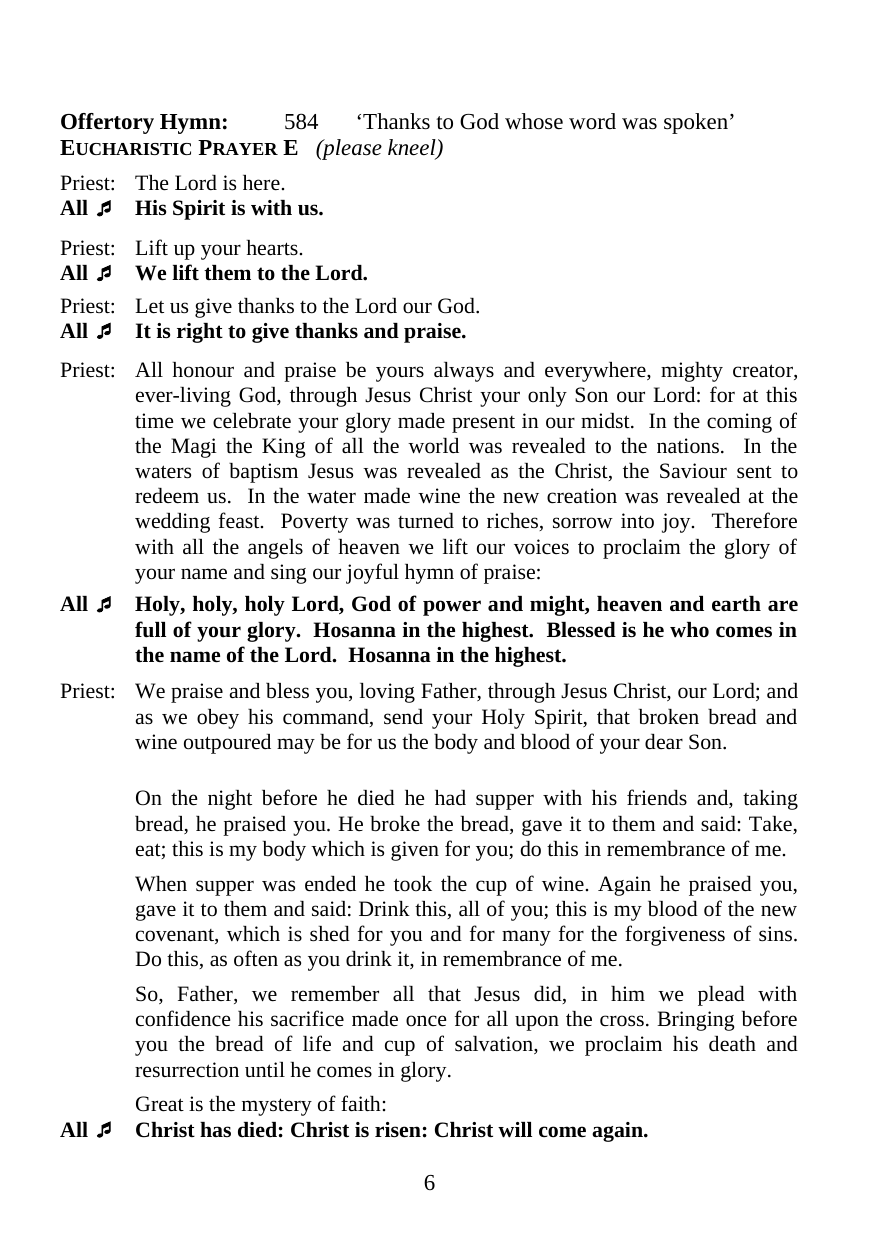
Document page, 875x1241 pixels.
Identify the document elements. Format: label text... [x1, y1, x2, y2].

text Priest: All honour and praise be yours always and everywhere, mighty creator, ever-living God, through Jesus Christ your only Son our Lord: for at this time we celebrate your glory made present in our midst. In the coming of the Magi the King of all the world was revealed to the nations. In the waters of baptism Jesus was revealed as the Christ, the Saviour sent to redeem us. In the water made wine the new creation was revealed at the wedding feast. Poverty was turned to riches, sorrow into joy. Therefore with all the angels of heaven we lift our voices to proclaim the glory of your name and sing our joyful hymn of praise: [60, 357, 799, 584]
text All His Spirit is with us. [60, 195, 799, 221]
text All Holy, holy, holy Lord, God of power and might, heaven and earth are full of your glory. Hosanna in the highest. Blessed is he who comes in the name of the Lord. Hosanna in the highest. [60, 591, 799, 667]
text Priest: The Lord is here. [60, 170, 799, 195]
text On the night before he died he had supper with his friends and, taking bread, he praised you. He broke the bread, gave it to them and said: Take, eat; this is my body which is given for you; do this in remembrance of me. [60, 785, 799, 861]
text Priest: Let us give thanks to the Lord our God. [60, 293, 799, 318]
text Priest: We praise and bless you, loving Father, through Jesus Christ, our Lord; and as we obey his command, send your Holy Spirit, that broken bread and wine outpoured may be for us the body and blood of your dear Son. [60, 678, 799, 754]
text All Christ has died: Christ is risen: Christ will come again. [60, 1117, 799, 1142]
text So, Father, we remember all that Jesus did, in him we plead with confidence his sacrifice made once for all upon the cross. Bringing before you the bread of life and cup of salvation, we proclaim his death and resurrection until he comes in glory. [60, 981, 799, 1082]
text When supper was ended he took the cup of wine. Again he praised you, gave it to them and said: Drink this, all of you; this is my blood of the new covenant, which is shed for you and for many for the forgiveness of sins. Do this, as often as you drink it, in remembrance of me. [60, 871, 799, 971]
text Great is the mystery of faith: [60, 1091, 799, 1117]
text All It is right to give thanks and praise. [60, 318, 799, 343]
title Eucharistic Prayer E (please kneel) [60, 134, 799, 161]
text Priest: Lift up your hearts. [60, 235, 799, 260]
text All We lift them to the Lord. [60, 260, 799, 285]
text Offertory Hymn: 584 ‘Thanks to God whose word was spoken’ [60, 108, 799, 134]
